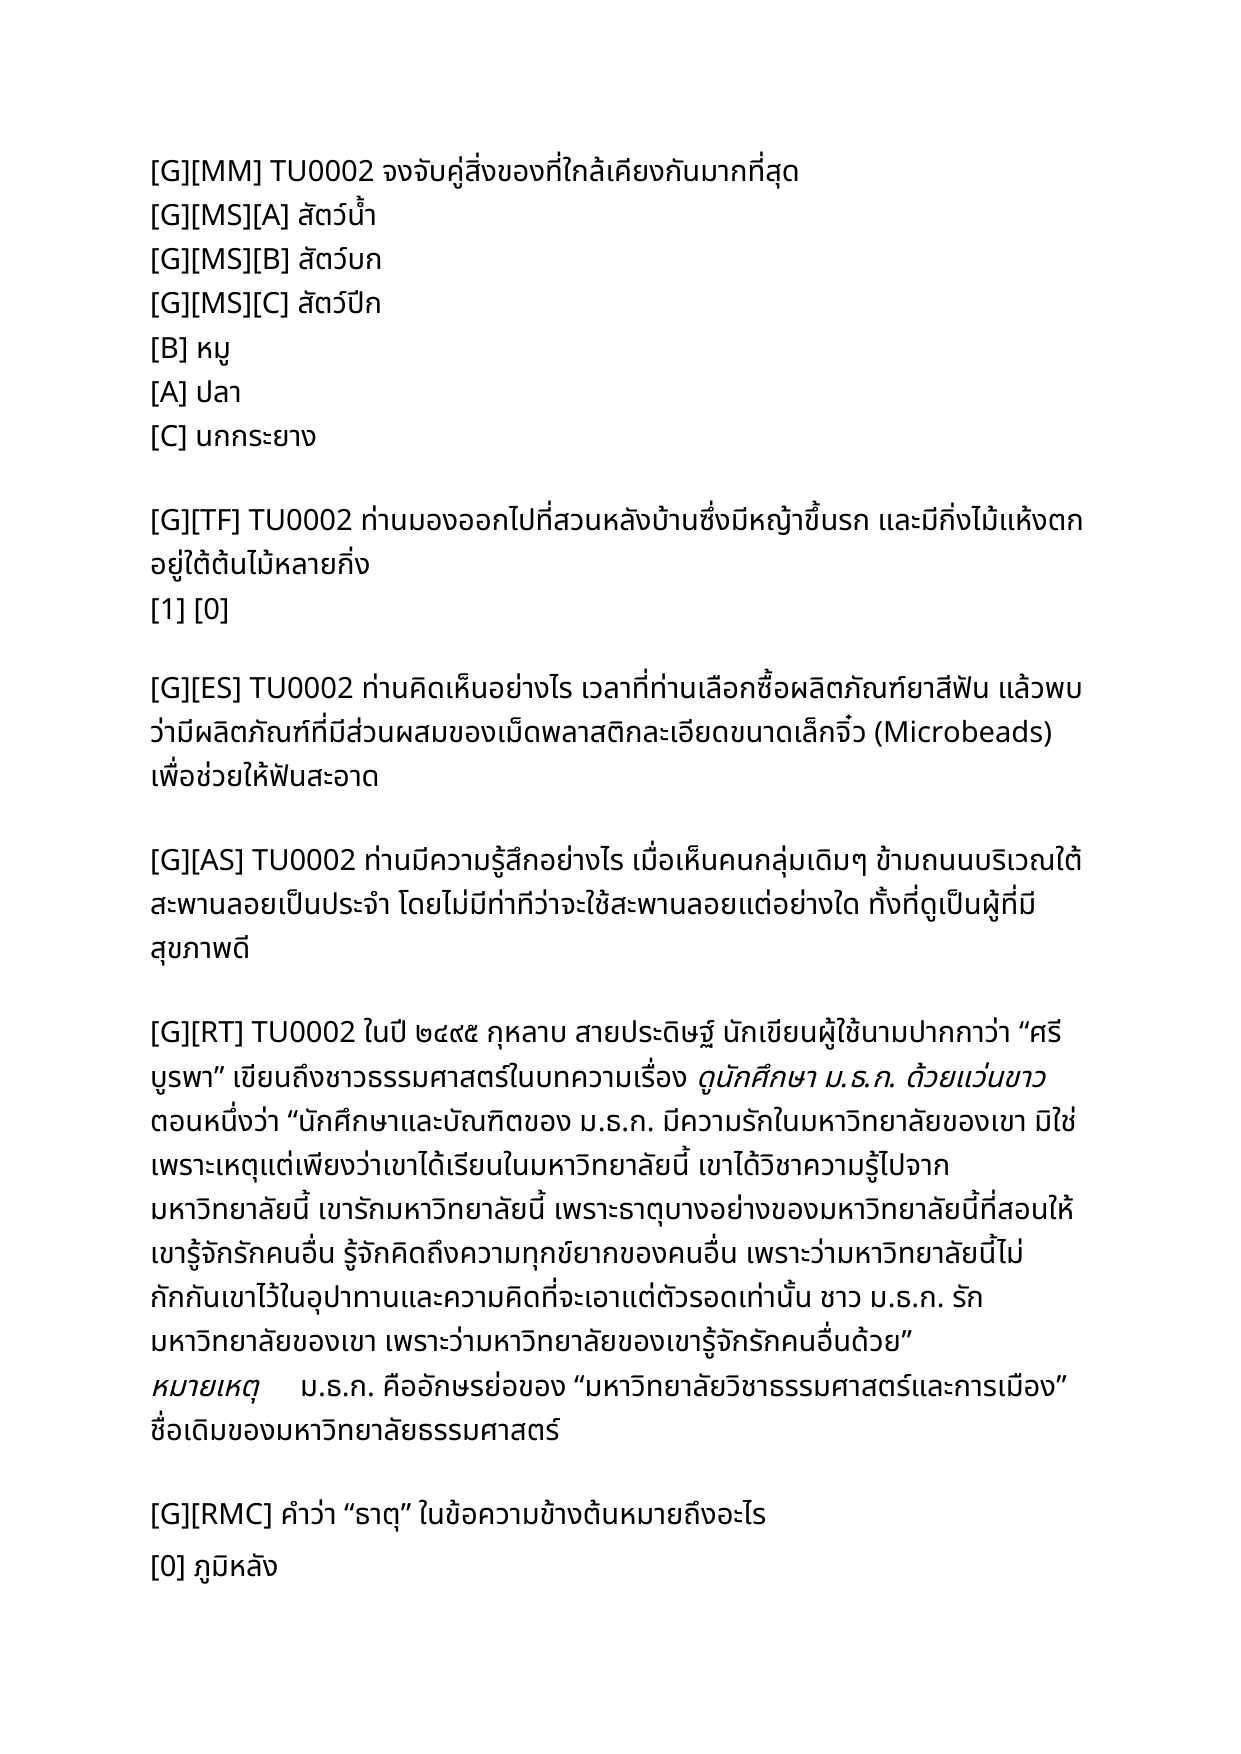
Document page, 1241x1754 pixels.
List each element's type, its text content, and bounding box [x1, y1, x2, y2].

text [C] นกกระยาง [150, 416, 1090, 460]
text [G][MM] TU0002 จงจับคู่สิ่งของที่ใกล้เคียงกันมากที่สุด [150, 150, 1090, 194]
text หมายเหตุ ม.ธ.ก. คืออักษรย่อของ “มหาวิทยาลัยวิชาธรรมศาสตร์และการเมือง” ชื่อเดิมของมหาวิทยาลัยธรรมศาสตร์ [150, 1365, 1090, 1453]
text [B] หมู [150, 327, 1090, 371]
text [A] ปลา [150, 371, 1090, 416]
text [G][RT] TU0002 ในปี ๒๔๙๕ กุหลาบ สายประดิษฐ์ นักเขียนผู้ใช้นามปากกาว่า “ศรีบูรพา” เขียนถึงชาวธรรมศาสตร์ในบทความเรื่อง ดูนักศึกษา ม.ธ.ก. ด้วยแว่นขาว ตอนหนึ่งว่า “นักศึกษาและบัณฑิตของ ม.ธ.ก. มีความรักในมหาวิทยาลัยของเขา มิใช่เพราะเหตุแต่เพียงว่าเขาได้เรียนในมหาวิทยาลัยนี้ เขาได้วิชาความรู้ไปจากมหาวิทยาลัยนี้ เขารักมหาวิทยาลัยนี้ เพราะธาตุบางอย่างของมหาวิทยาลัยนี้ที่สอนให้เขารู้จักรักคนอื่น รู้จักคิดถึงความทุกข์ยากของคนอื่น เพราะว่ามหาวิทยาลัยนี้ไม่กักกันเขาไว้ในอุปาทานและความคิดที่จะเอาแต่ตัวรอดเท่านั้น ชาว ม.ธ.ก. รักมหาวิทยาลัยของเขา เพราะว่ามหาวิทยาลัยของเขารู้จักรักคนอื่นด้วย” [150, 1012, 1090, 1365]
text [G][MS][A] สัตว์น้ำ [150, 194, 1090, 238]
text [G][RMC] คำว่า “ธาตุ” ในข้อความข้างต้นหมายถึงอะไร [150, 1493, 1090, 1537]
text [G][AS] TU0002 ท่านมีความรู้สึกอย่างไร เมื่อเห็นคนกลุ่มเดิมๆ ข้ามถนนบริเวณใต้สะพานลอยเป็นประจำ โดยไม่มีท่าทีว่าจะใช้สะพานลอยแต่อย่างใด ทั้งที่ดูเป็นผู้ที่มีสุขภาพดี [150, 839, 1090, 972]
text [1] [0] [150, 588, 1090, 628]
text [G][MS][C] สัตว์ปีก [150, 283, 1090, 327]
text [0] ภูมิหลัง [150, 1546, 1090, 1590]
text [G][MS][B] สัตว์บก [150, 238, 1090, 283]
text [G][TF] TU0002 ท่านมองออกไปที่สวนหลังบ้านซึ่งมีหญ้าขึ้นรก และมีกิ่งไม้แห้งตกอยู่ใต้ต้นไม้หลายกิ่ง [150, 499, 1090, 588]
text [G][ES] TU0002 ท่านคิดเห็นอย่างไร เวลาที่ท่านเลือกซื้อผลิตภัณฑ์ยาสีฟัน แล้วพบว่ามีผลิตภัณฑ์ที่มีส่วนผสมของเม็ดพลาสติกละเอียดขนาดเล็กจิ๋ว (Microbeads) เพื่อช่วยให้ฟันสะอาด [150, 667, 1090, 800]
